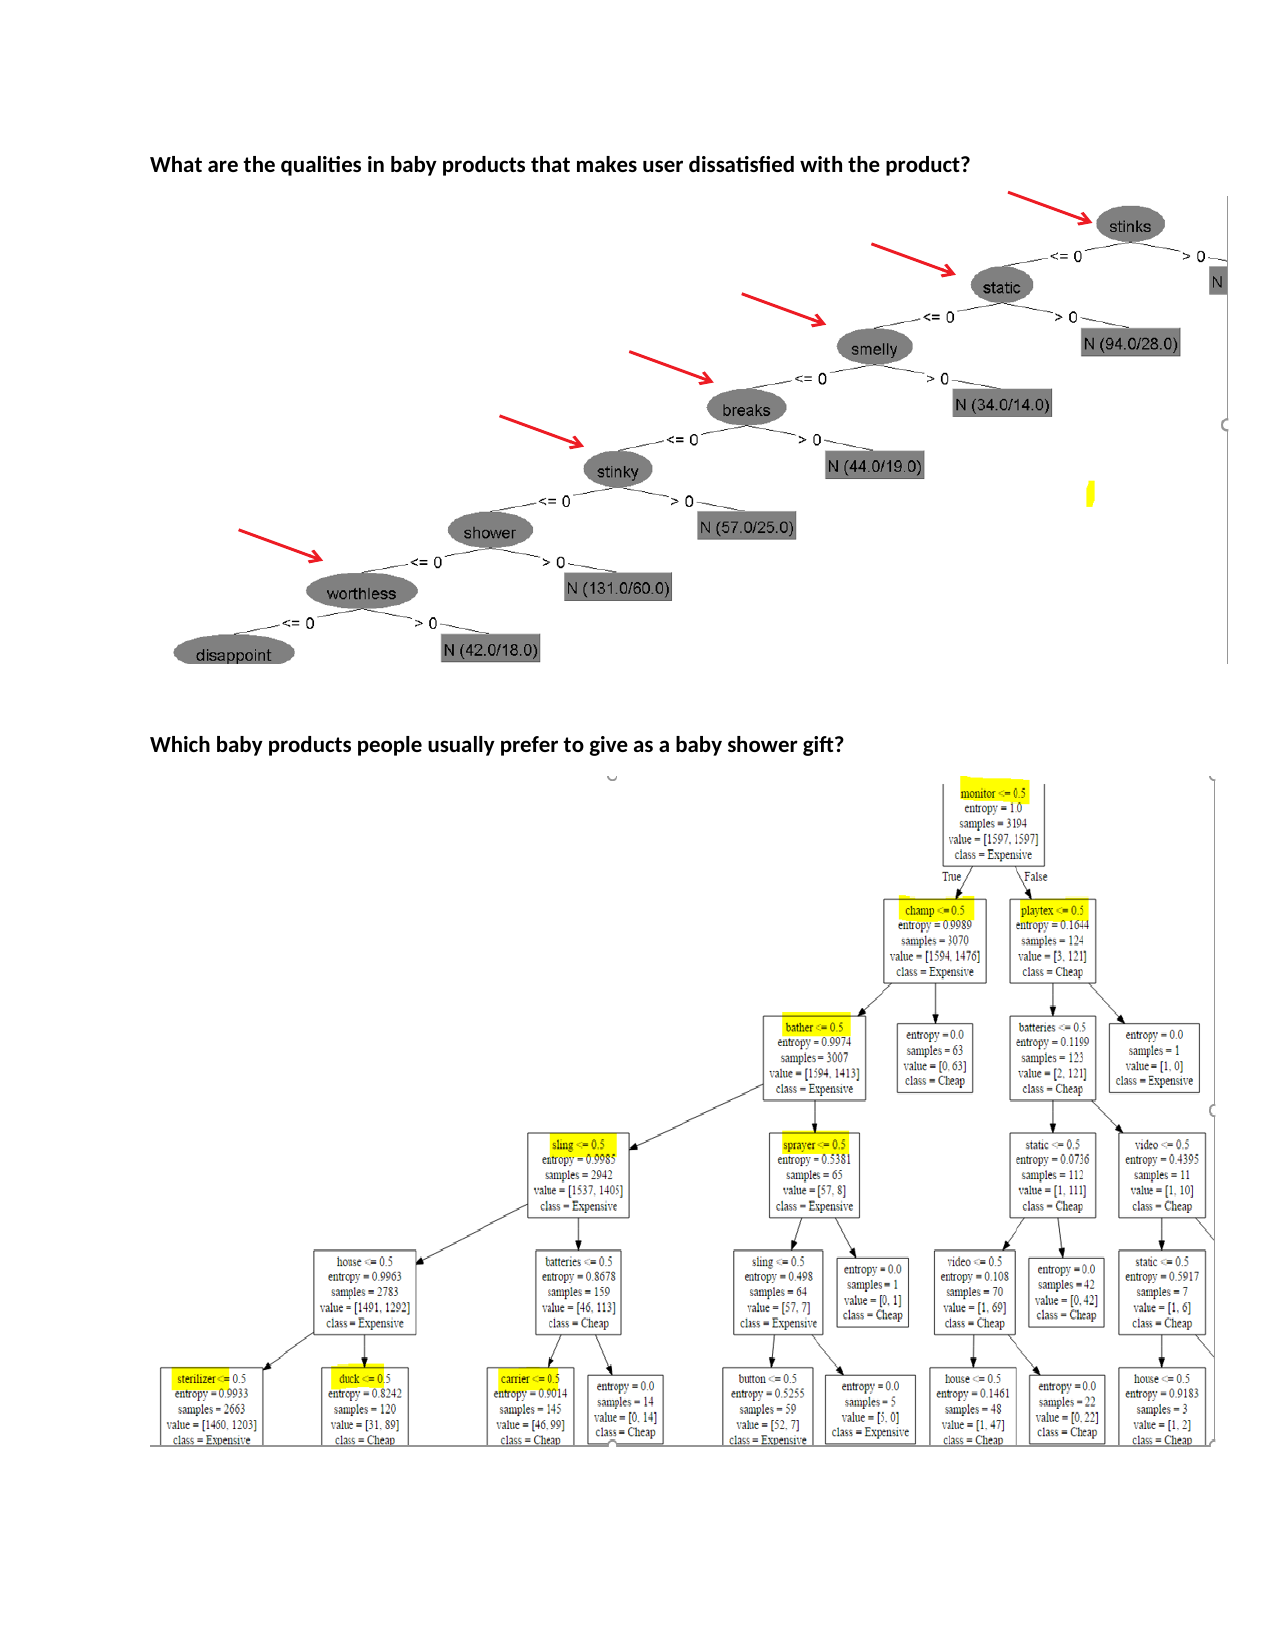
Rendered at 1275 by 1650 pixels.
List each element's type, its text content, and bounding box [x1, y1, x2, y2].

picture [150, 776, 1216, 1447]
text What are the qualities in baby products that makes user dissatisfied with the product? [150, 150, 1125, 178]
text Which baby products people usually prefer to give as a baby shower gift? [150, 730, 1125, 758]
picture [150, 196, 1229, 664]
